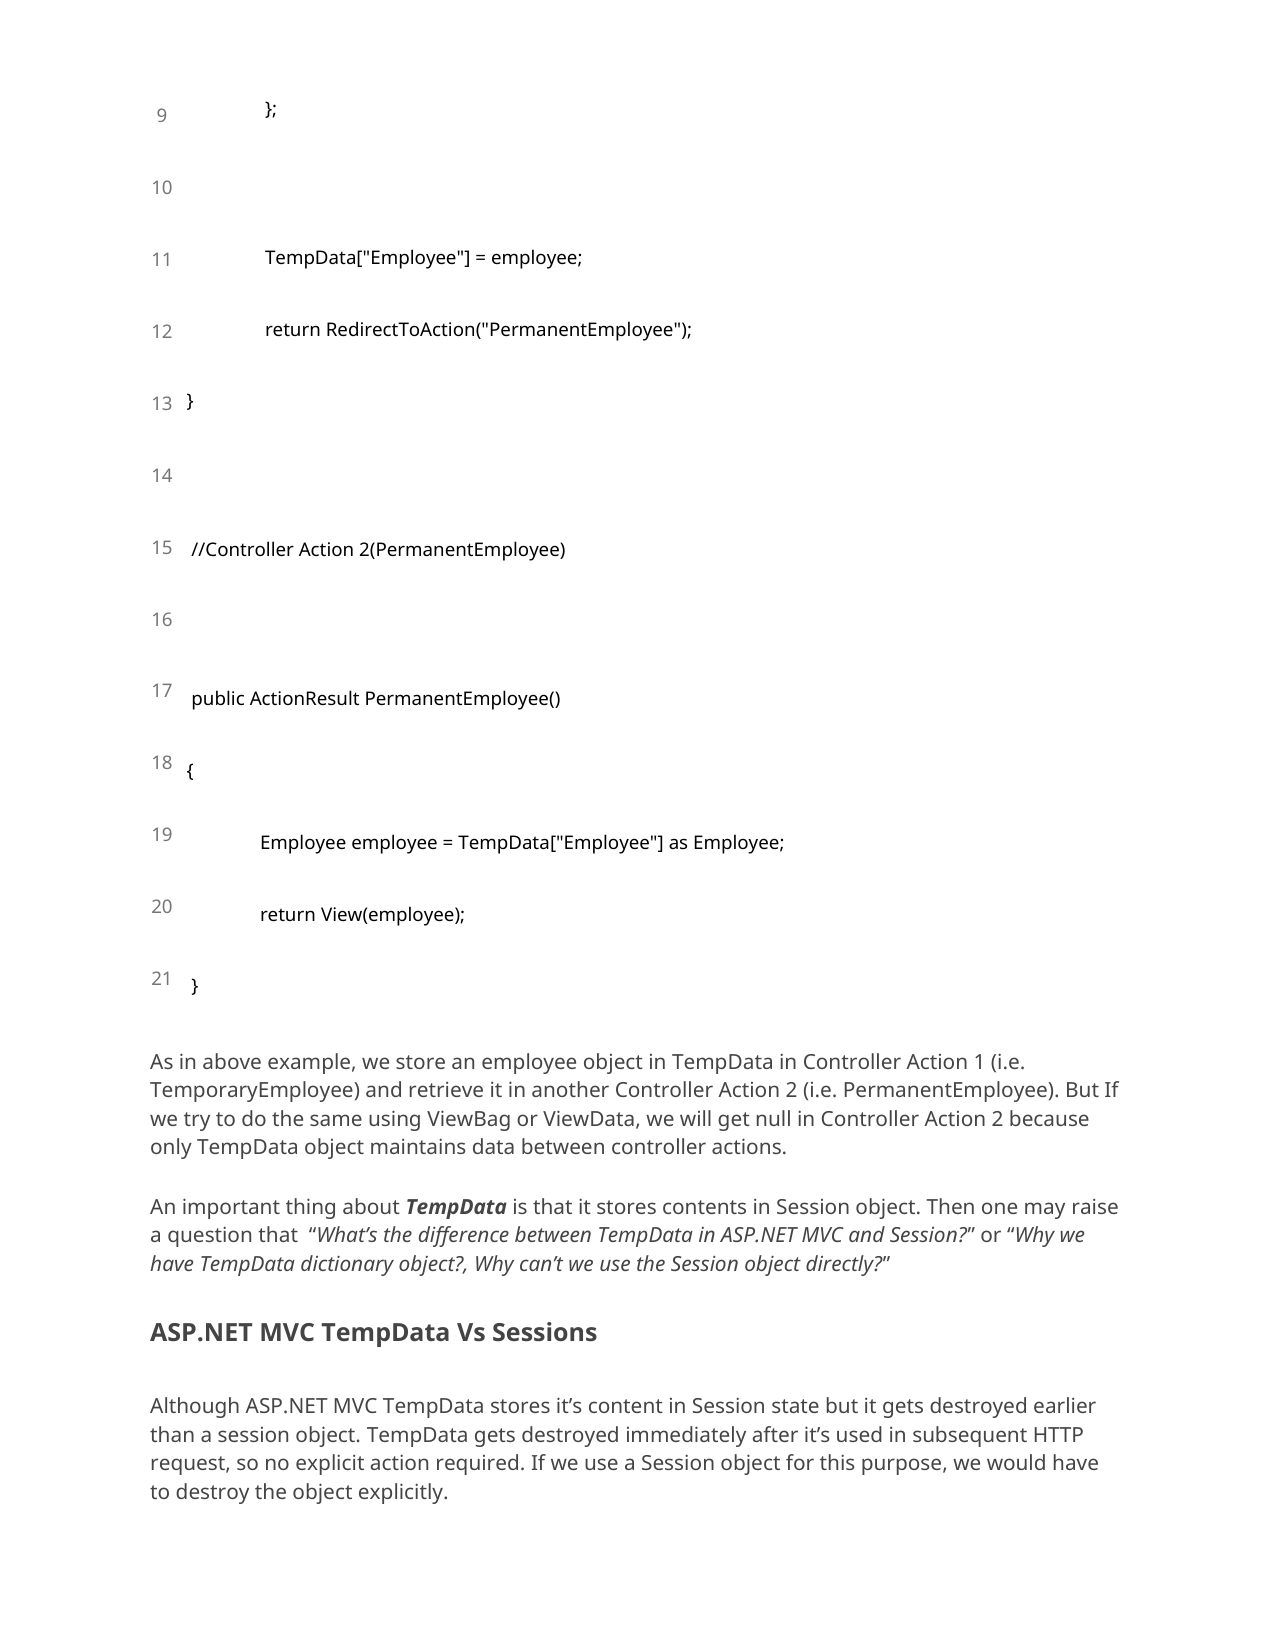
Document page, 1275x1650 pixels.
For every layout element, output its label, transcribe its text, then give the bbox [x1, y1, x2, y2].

subtitle ASP.NET MVC TempData Vs Sessions [150, 1315, 1125, 1349]
text Although ASP.NET MVC TempData stores it’s content in Session state but it gets destroyed earlier than a session object. TempData gets destroyed immediately after it’s used in subsequent HTTP request, so no explicit action required. If we use a Session object for this purpose, we would have to destroy the object explicitly. [150, 1391, 1125, 1505]
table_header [149, 94, 175, 1047]
text An important thing about TempData is that it stores contents in Session object. Then one may raise a question that “What’s the difference between TempData in ASP.NET MVC and Session?” or “Why we have TempData dictionary object?, Why can’t we use the Session object directly?” [150, 1192, 1125, 1277]
text As in above example, we store an employee object in TempData in Controller Action 1 (i.e. TemporaryEmployee) and retrieve it in another Controller Action 2 (i.e. PermanentEmployee). But If we try to do the same using ViewBag or ViewData, we will get null in Controller Action 2 because only TempData object maintains data between controller actions. [150, 1047, 1125, 1161]
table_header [175, 94, 1133, 1047]
